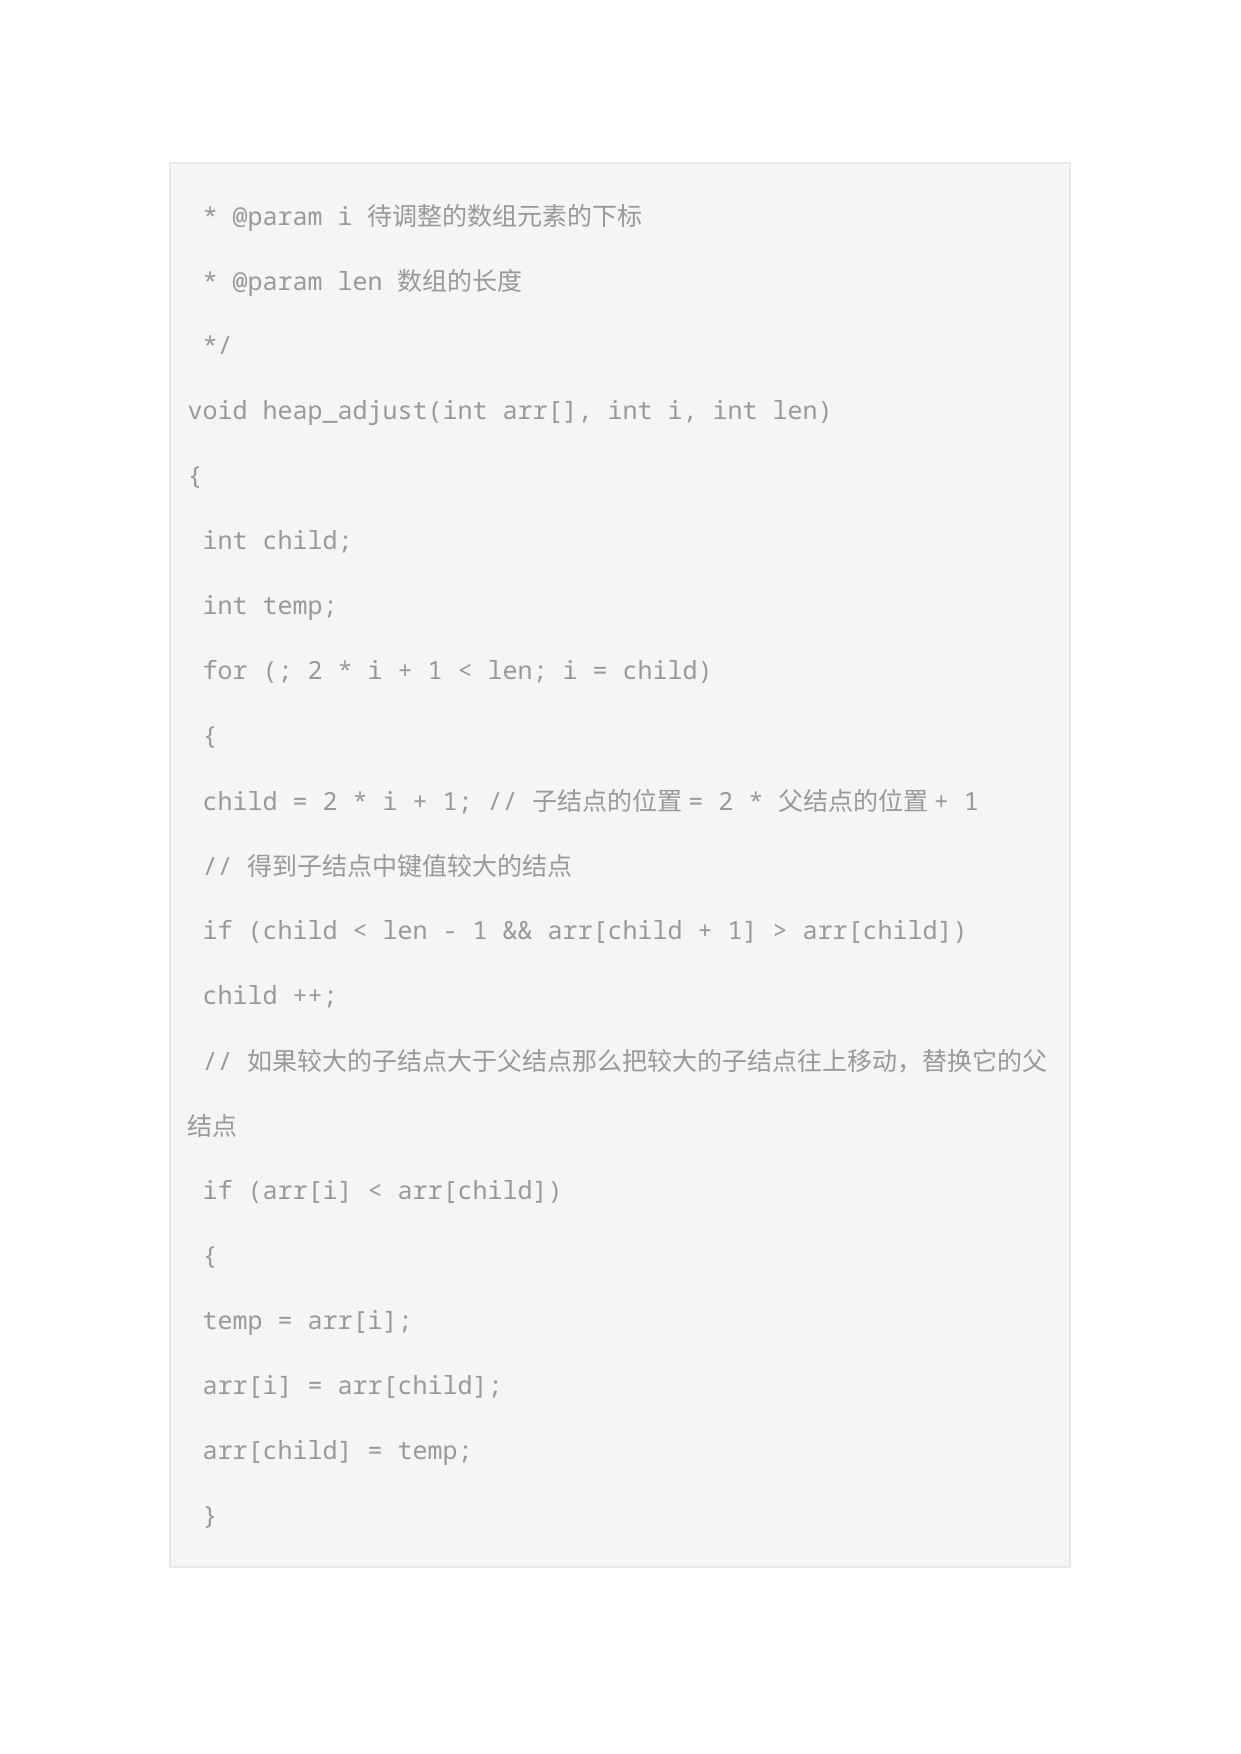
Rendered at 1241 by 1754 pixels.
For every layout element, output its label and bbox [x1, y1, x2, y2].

text [171, 164, 1069, 1566]
